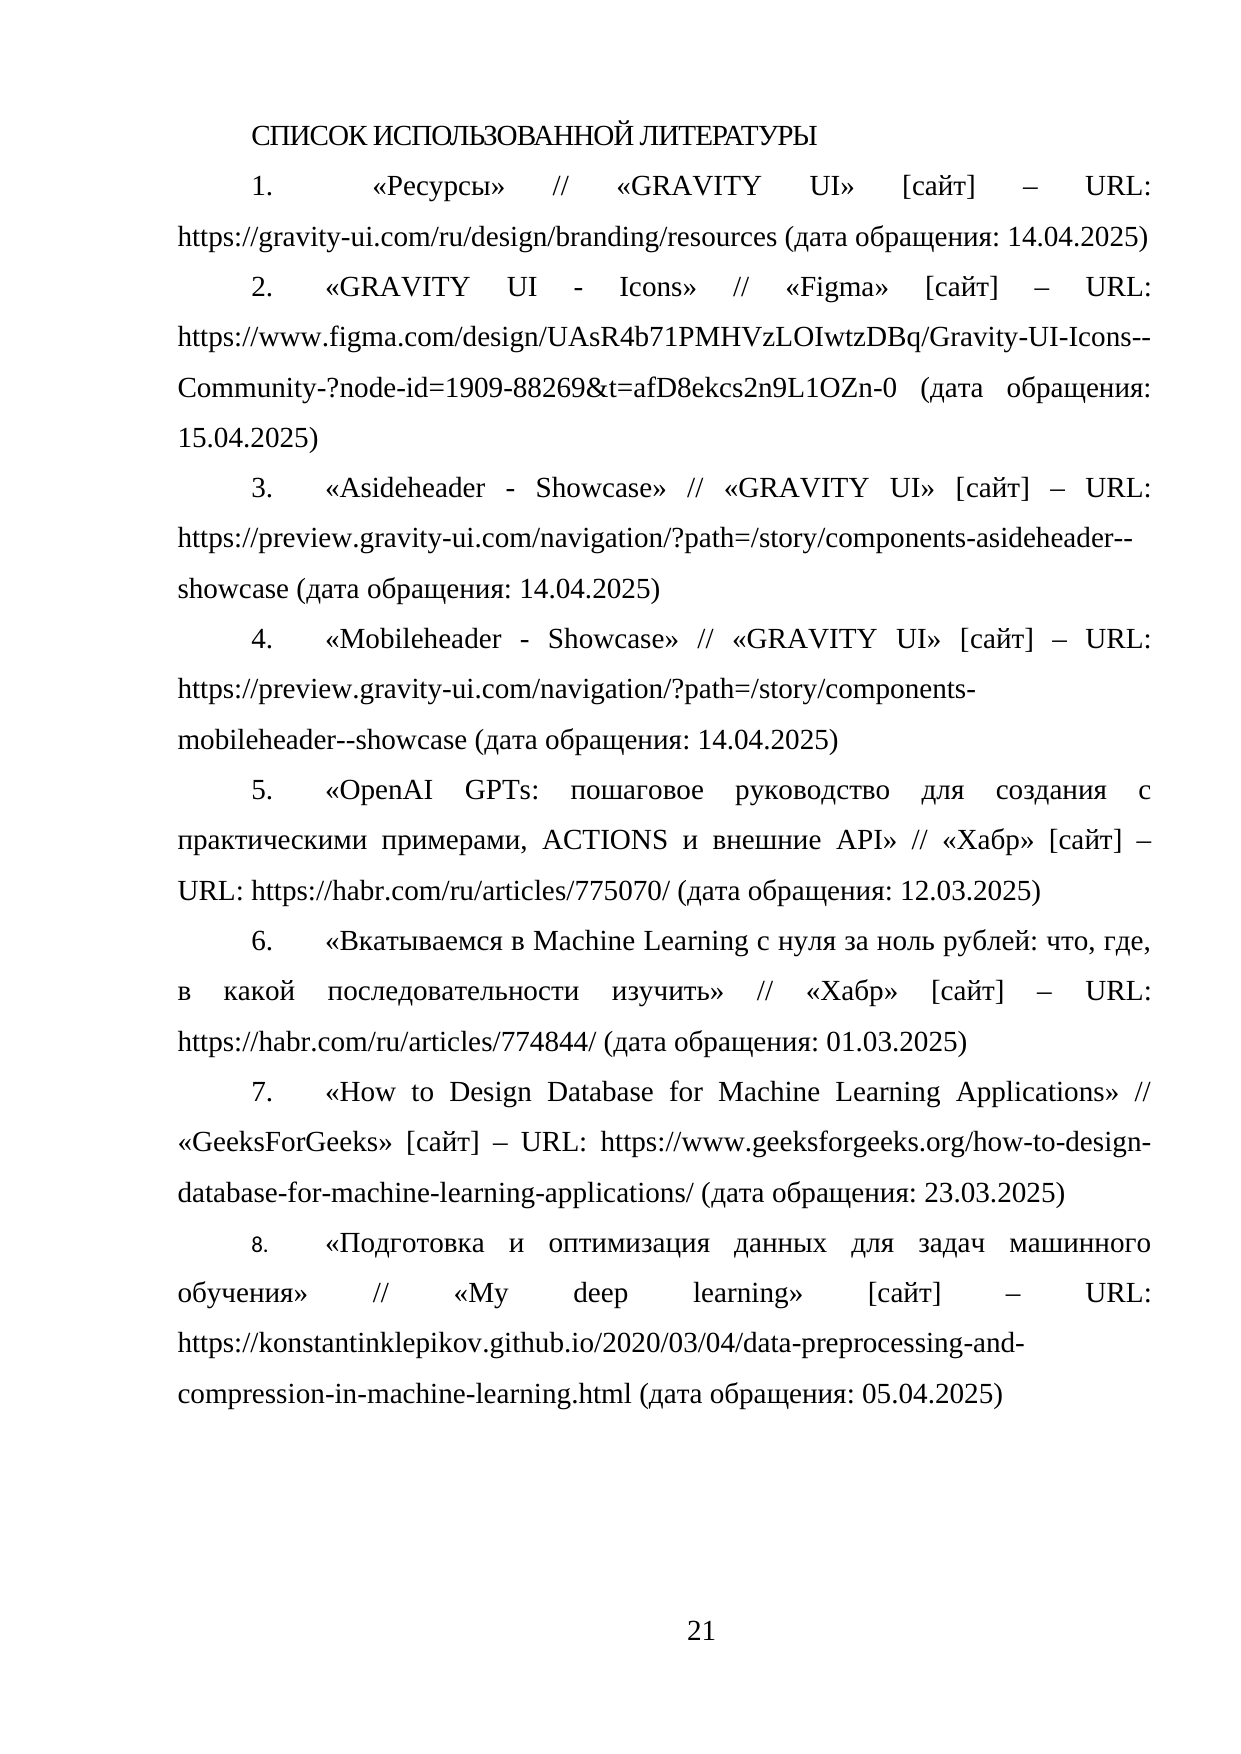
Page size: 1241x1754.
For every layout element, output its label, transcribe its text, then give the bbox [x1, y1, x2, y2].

list «How to Design Database for Machine Learning Applications» // «GeeksForGeeks» [сайт] – URL: https://www.geeksforgeeks.org/how-to-design-database-for-machine-learning-applications/ (дата обращения: 23.03.2025) [177, 1074, 1152, 1208]
list «Ресурсы» // «GRAVITY UI» [сайт] – URL: https://gravity-ui.com/ru/design/branding/resources (дата обращения: 14.04.2025) [177, 168, 1152, 252]
list «Mobileheader - Showcase» // «GRAVITY UI» [сайт] – URL: https://preview.gravity-ui.com/navigation/?path=/story/components-mobileheader--showcase (дата обращения: 14.04.2025) [177, 621, 1152, 755]
list «OpenAI GPTs: пошаговое руководство для создания с практическими примерами, ACTIONS и внешние API» // «Хабр» [сайт] – URL: https://habr.com/ru/articles/775070/ (дата обращения: 12.03.2025) [177, 772, 1152, 906]
list «Asideheader - Showcase» // «GRAVITY UI» [сайт] – URL: https://preview.gravity-ui.com/navigation/?path=/story/components-asideheader--showcase (дата обращения: 14.04.2025) [177, 470, 1152, 604]
list «Вкатываемся в Machine Learning с нуля за ноль рублей: что, где, в какой последовательности изучить» // «Хабр» [сайт] – URL: https://habr.com/ru/articles/774844/ (дата обращения: 01.03.2025) [177, 923, 1152, 1057]
title СПИСОК ИСПОЛЬЗОВАННОЙ ЛИТЕРАТУРЫ [177, 118, 1152, 152]
list «GRAVITY UI - Icons» // «Figma» [сайт] – URL: https://www.figma.com/design/UAsR4b71PMHVzLOIwtzDBq/Gravity-UI-Icons--Community-?node-id=1909-88269&t=afD8ekcs2n9L1OZn-0 (дата обращения: 15.04.2025) [177, 269, 1152, 453]
list «Подготовка и оптимизация данных для задач машинного обучения» // «My deep learning» [сайт] – URL: https://konstantinklepikov.github.io/2020/03/04/data-preprocessing-and-compression-in-machine-learning.html (дата обращения: 05.04.2025) [177, 1225, 1152, 1409]
